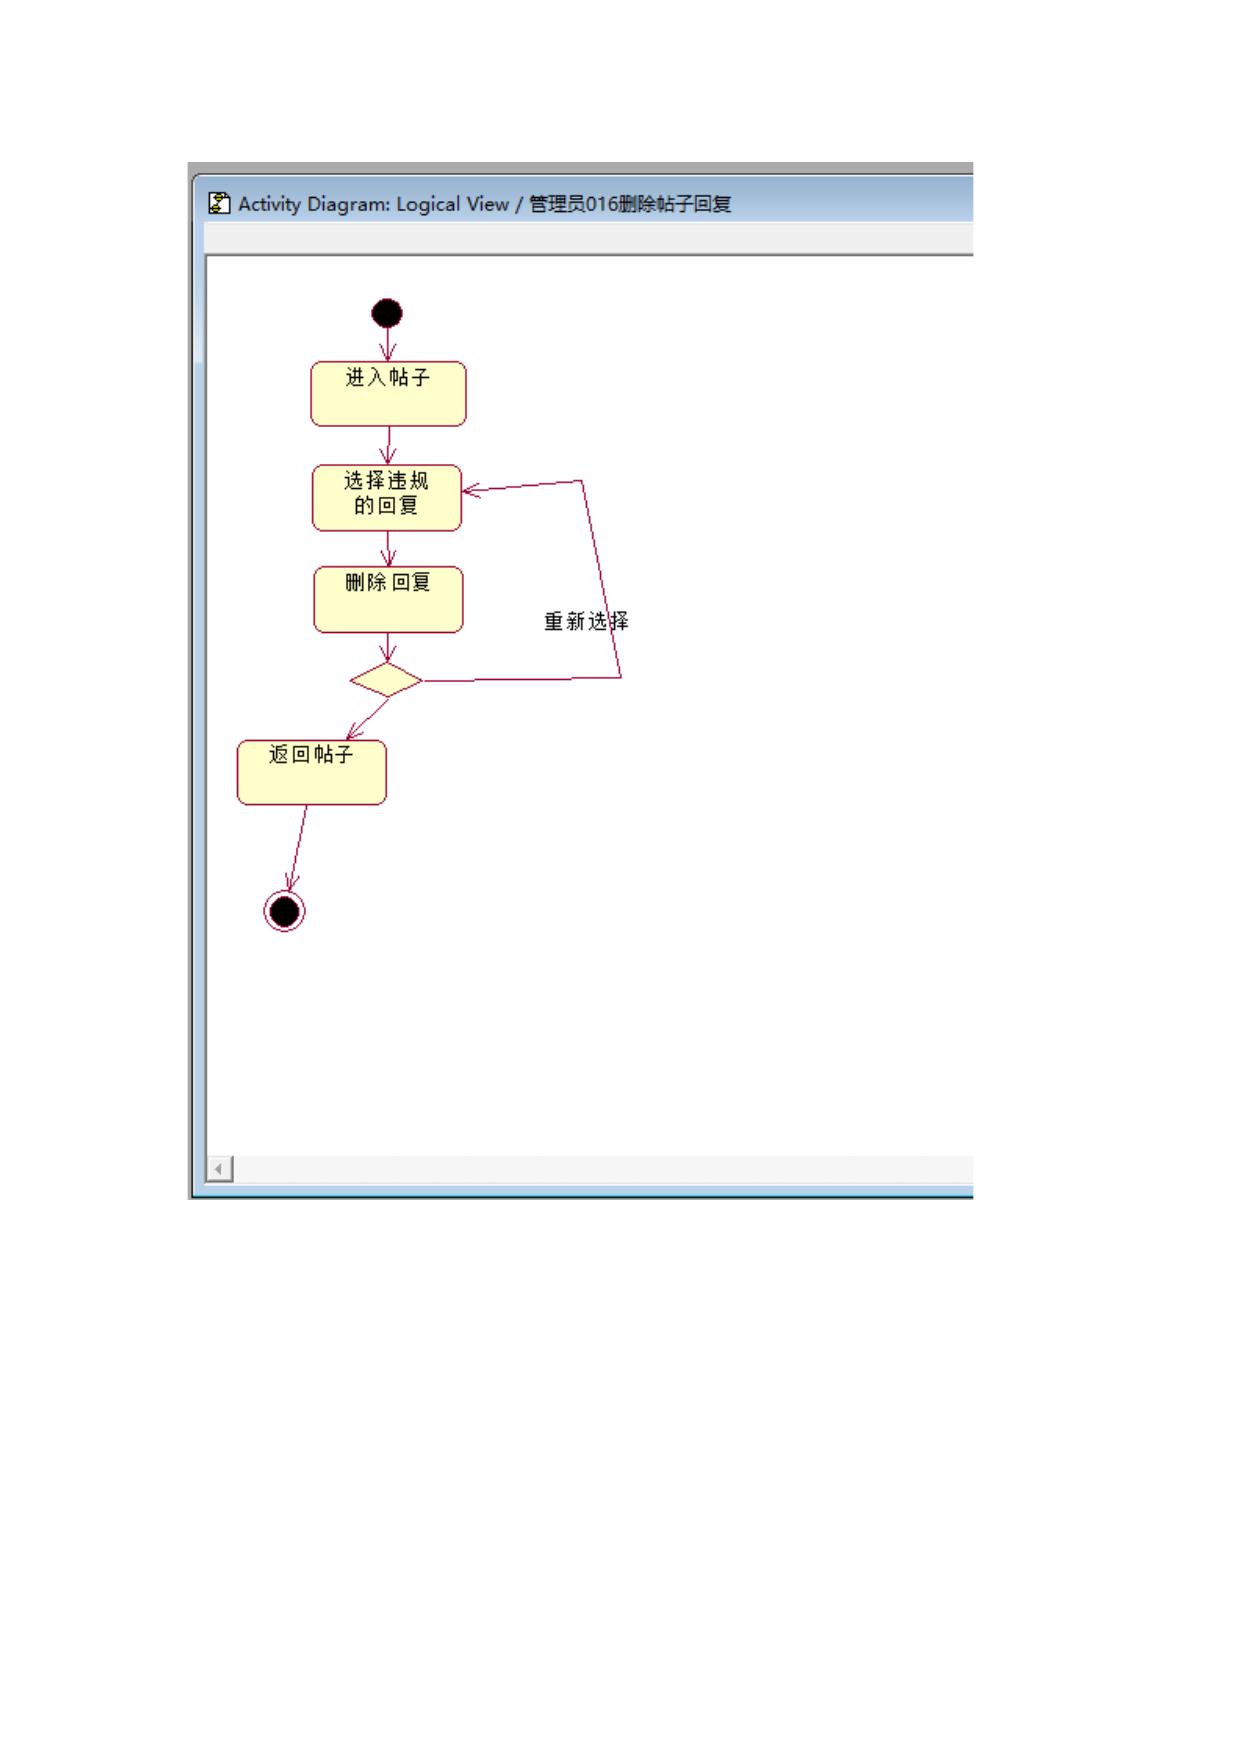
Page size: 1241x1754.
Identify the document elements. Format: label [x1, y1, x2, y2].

picture [187, 162, 974, 1200]
